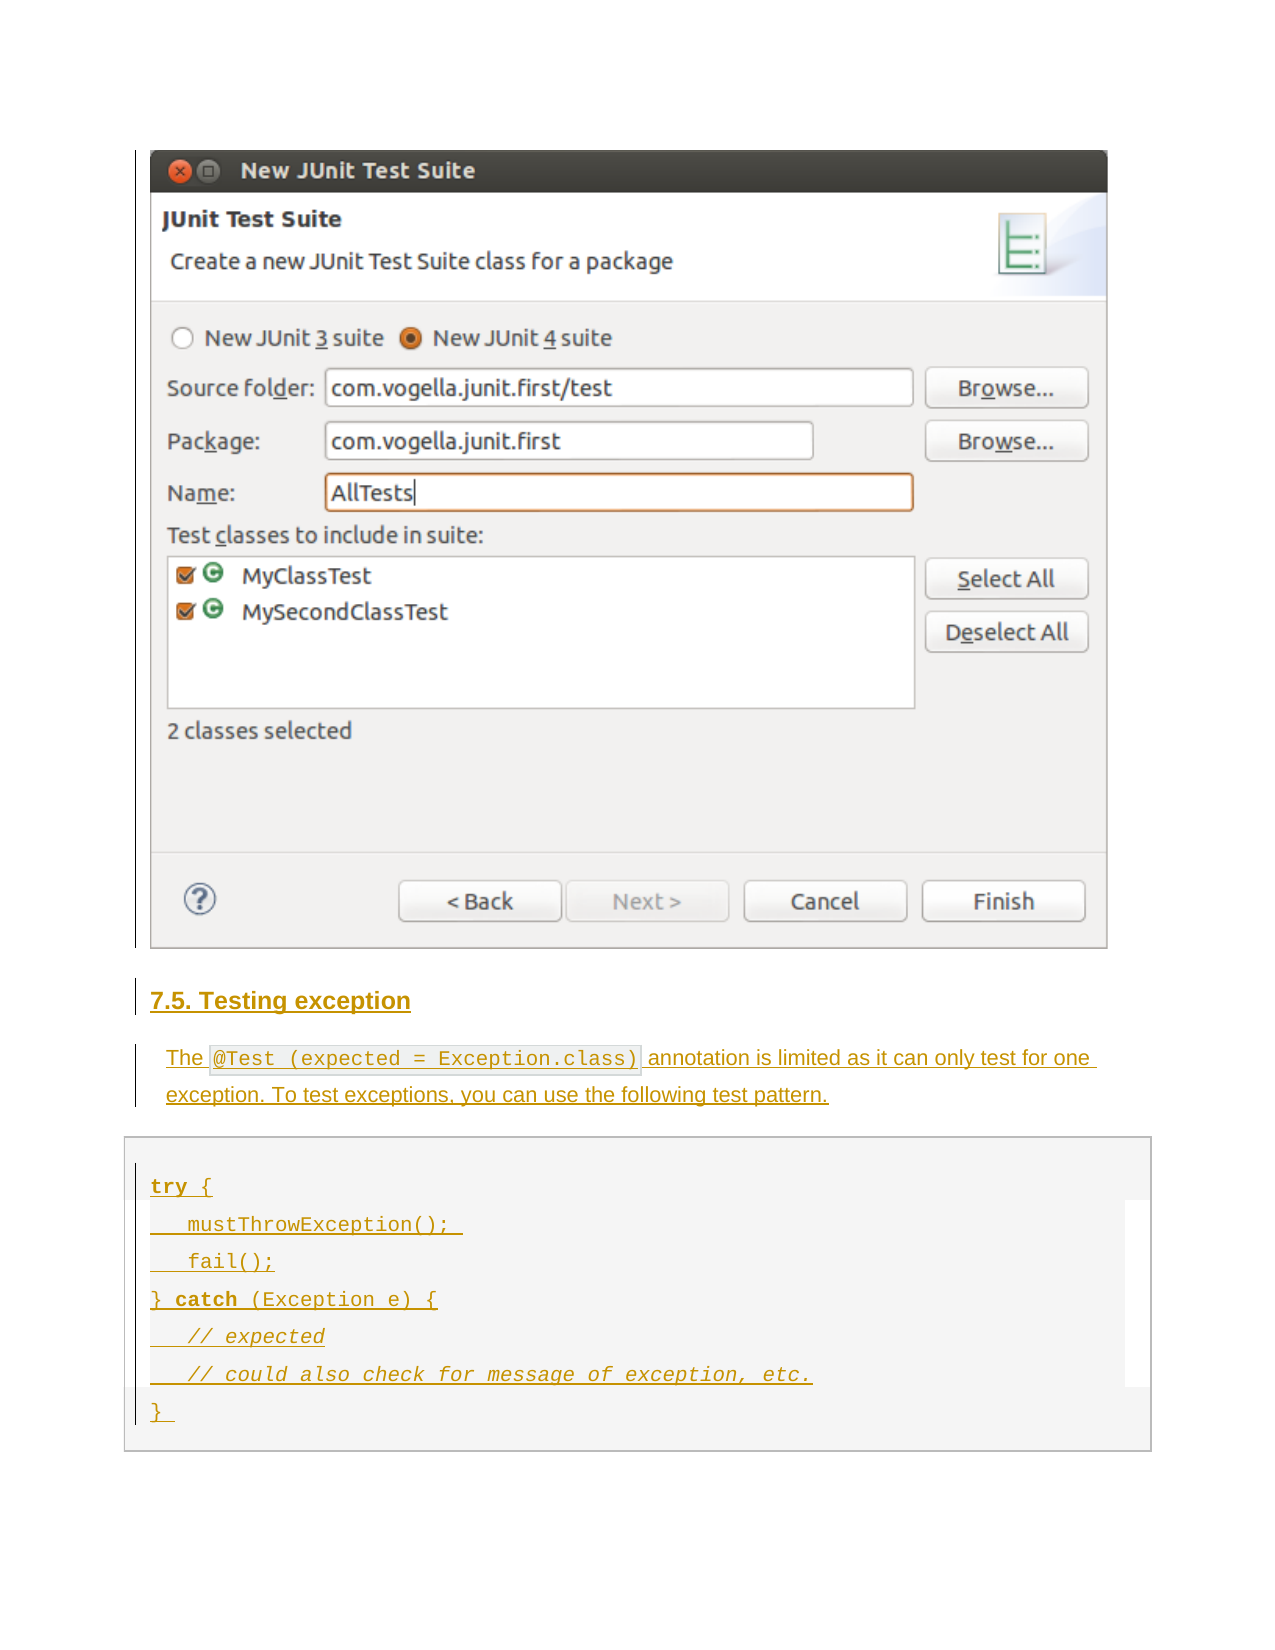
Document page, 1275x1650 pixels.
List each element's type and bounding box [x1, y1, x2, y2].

picture [150, 150, 1108, 949]
